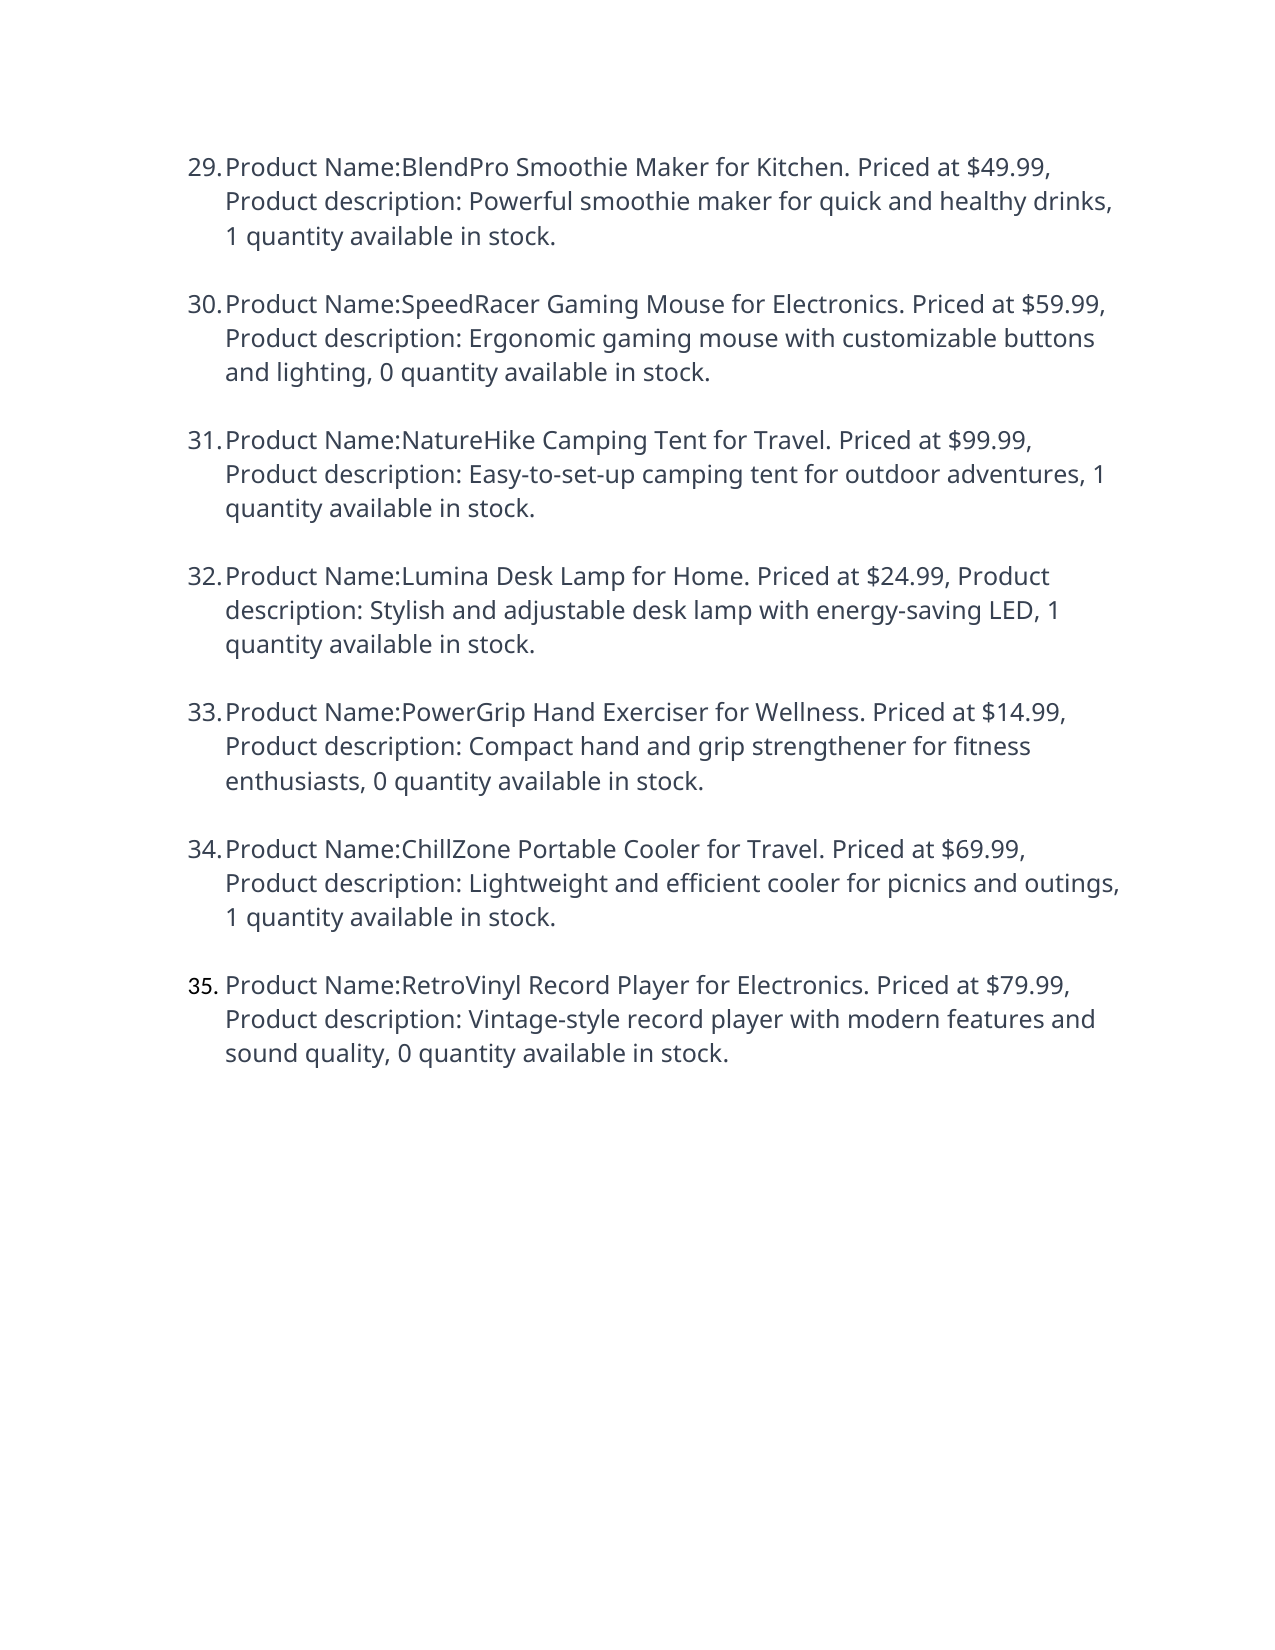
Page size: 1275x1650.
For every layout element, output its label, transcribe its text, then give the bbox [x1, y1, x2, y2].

list Product Name:BlendPro Smoothie Maker for Kitchen. Priced at $49.99, Product description: Powerful smoothie maker for quick and healthy drinks, 1 quantity available in stock. [187, 150, 1125, 252]
list Product Name:Lumina Desk Lamp for Home. Priced at $24.99, Product description: Stylish and adjustable desk lamp with energy-saving LED, 1 quantity available in stock. [187, 559, 1125, 661]
list Product Name:PowerGrip Hand Exerciser for Wellness. Priced at $14.99, Product description: Compact hand and grip strengthener for fitness enthusiasts, 0 quantity available in stock. [187, 695, 1125, 797]
list Product Name:RetroVinyl Record Player for Electronics. Priced at $79.99, Product description: Vintage-style record player with modern features and sound quality, 0 quantity available in stock. [187, 967, 1125, 1070]
list Product Name:NatureHike Camping Tent for Travel. Priced at $99.99, Product description: Easy-to-set-up camping tent for outdoor adventures, 1 quantity available in stock. [187, 422, 1125, 525]
list Product Name:SpeedRacer Gaming Mouse for Electronics. Priced at $59.99, Product description: Ergonomic gaming mouse with customizable buttons and lighting, 0 quantity available in stock. [187, 286, 1125, 388]
list Product Name:ChillZone Portable Cooler for Travel. Priced at $69.99, Product description: Lightweight and efficient cooler for picnics and outings, 1 quantity available in stock. [187, 831, 1125, 933]
